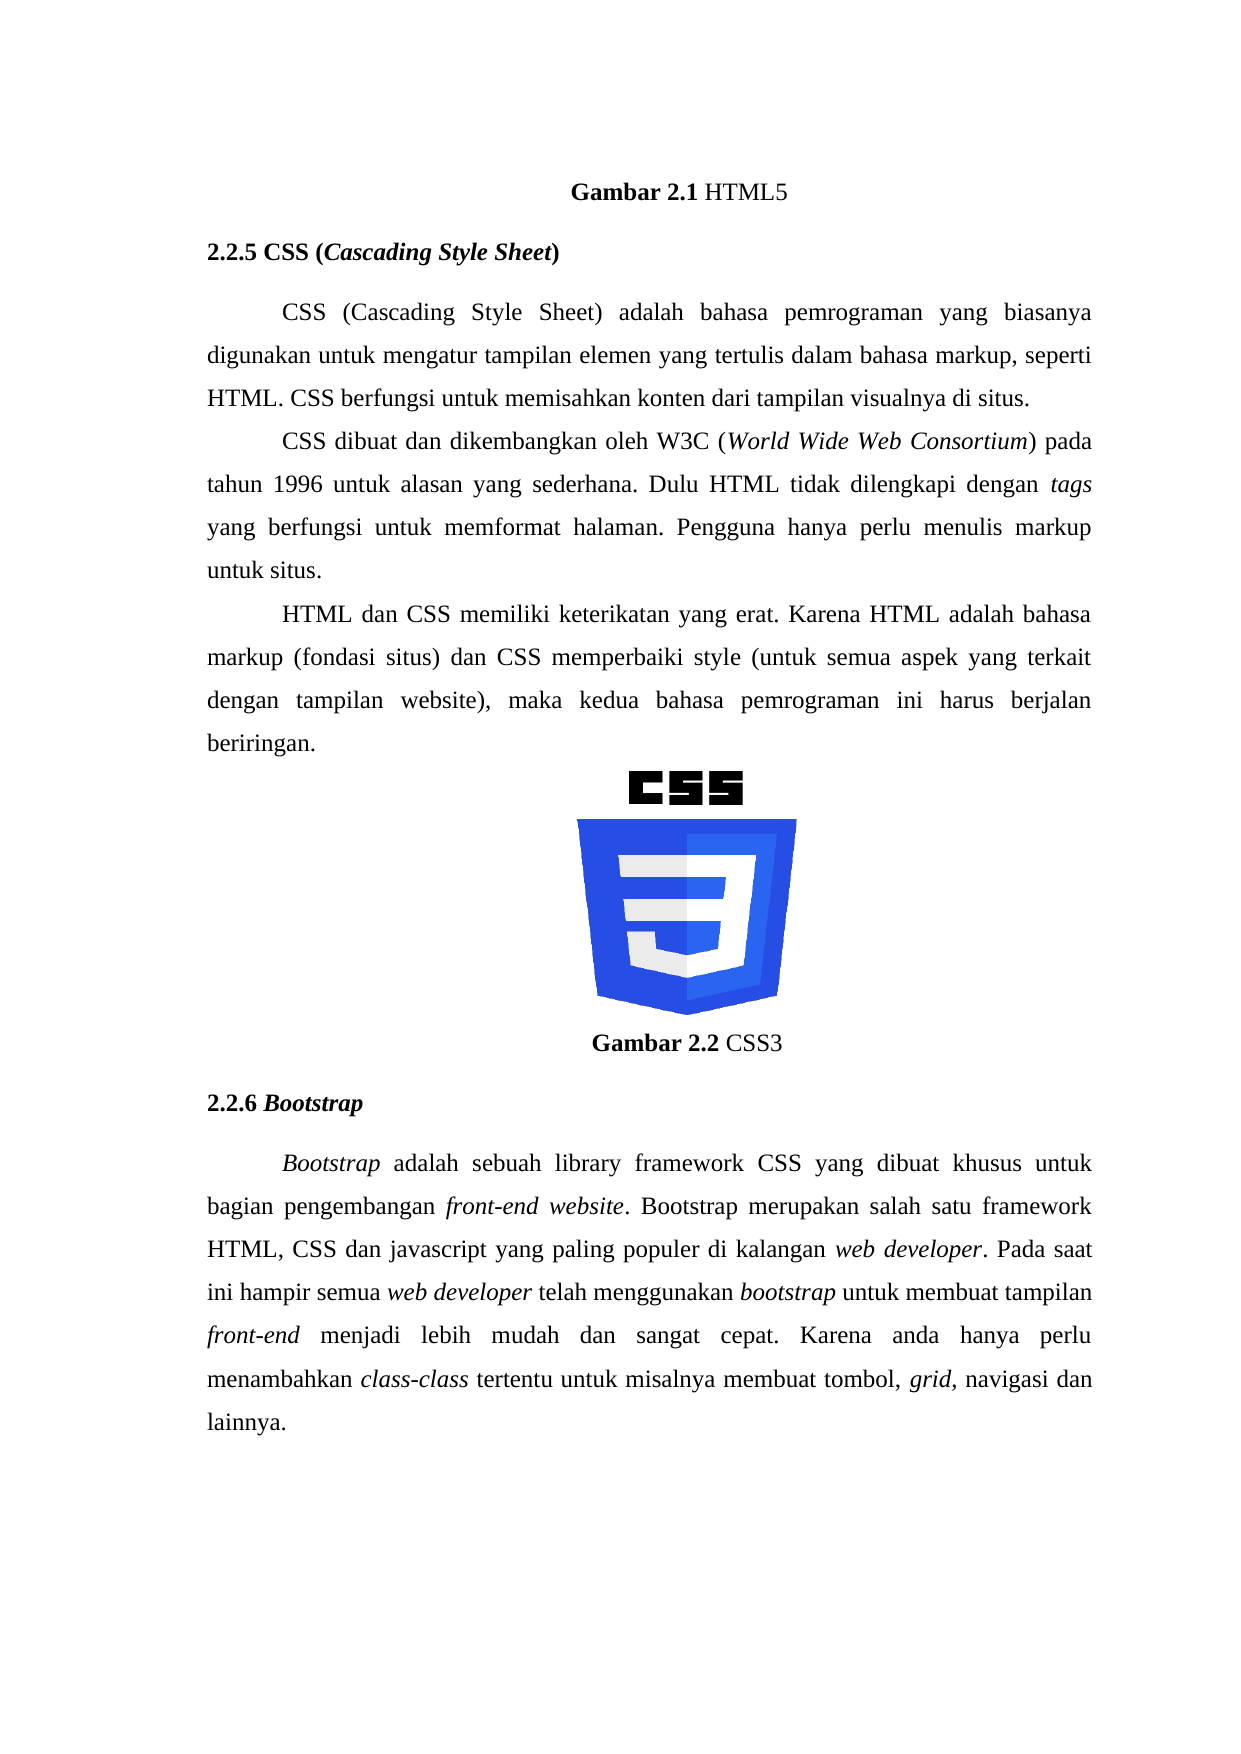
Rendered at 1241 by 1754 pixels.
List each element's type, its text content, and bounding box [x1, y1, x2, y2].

text 2.2.6 Bootstrap [207, 1088, 1092, 1117]
list CSS dibuat dan dikembangkan oleh W3C (World Wide Web Consortium) pada tahun 1996 untuk alasan yang sederhana. Dulu HTML tidak dilengkapi dengan tags yang berfungsi untuk memformat halaman. Pengguna hanya perlu menulis markup untuk situs. [207, 426, 1092, 584]
text 2.2.5 CSS (Cascading Style Sheet) [207, 237, 1092, 266]
list Gambar 2.1 HTML5 [207, 177, 1092, 206]
list Gambar 2.2 CSS3 [207, 1028, 1092, 1057]
list CSS (Cascading Style Sheet) adalah bahasa pemrograman yang biasanya digunakan untuk mengatur tampilan elemen yang tertulis dalam bahasa markup, seperti HTML. CSS berfungsi untuk memisahkan konten dari tampilan visualnya di situs. [207, 297, 1092, 412]
list HTML dan CSS memiliki keterikatan yang erat. Karena HTML adalah bahasa markup (fondasi situs) dan CSS memperbaiki style (untuk semua aspek yang terkait dengan tampilan website), maka kedua bahasa pemrograman ini harus berjalan beriringan. [207, 599, 1092, 757]
text Bootstrap adalah sebuah library framework CSS yang dibuat khusus untuk bagian pengembangan front-end website. Bootstrap merupakan salah satu framework HTML, CSS dan javascript yang paling populer di kalangan web developer. Pada saat ini hampir semua web developer telah menggunakan bootstrap untuk membuat tampilan front-end menjadi lebih mudah dan sangat cepat. Karena anda hanya perlu menambahkan class-class tertentu untuk misalnya membuat tombol, grid, navigasi dan lainnya. [207, 1148, 1092, 1436]
picture [577, 771, 797, 1015]
